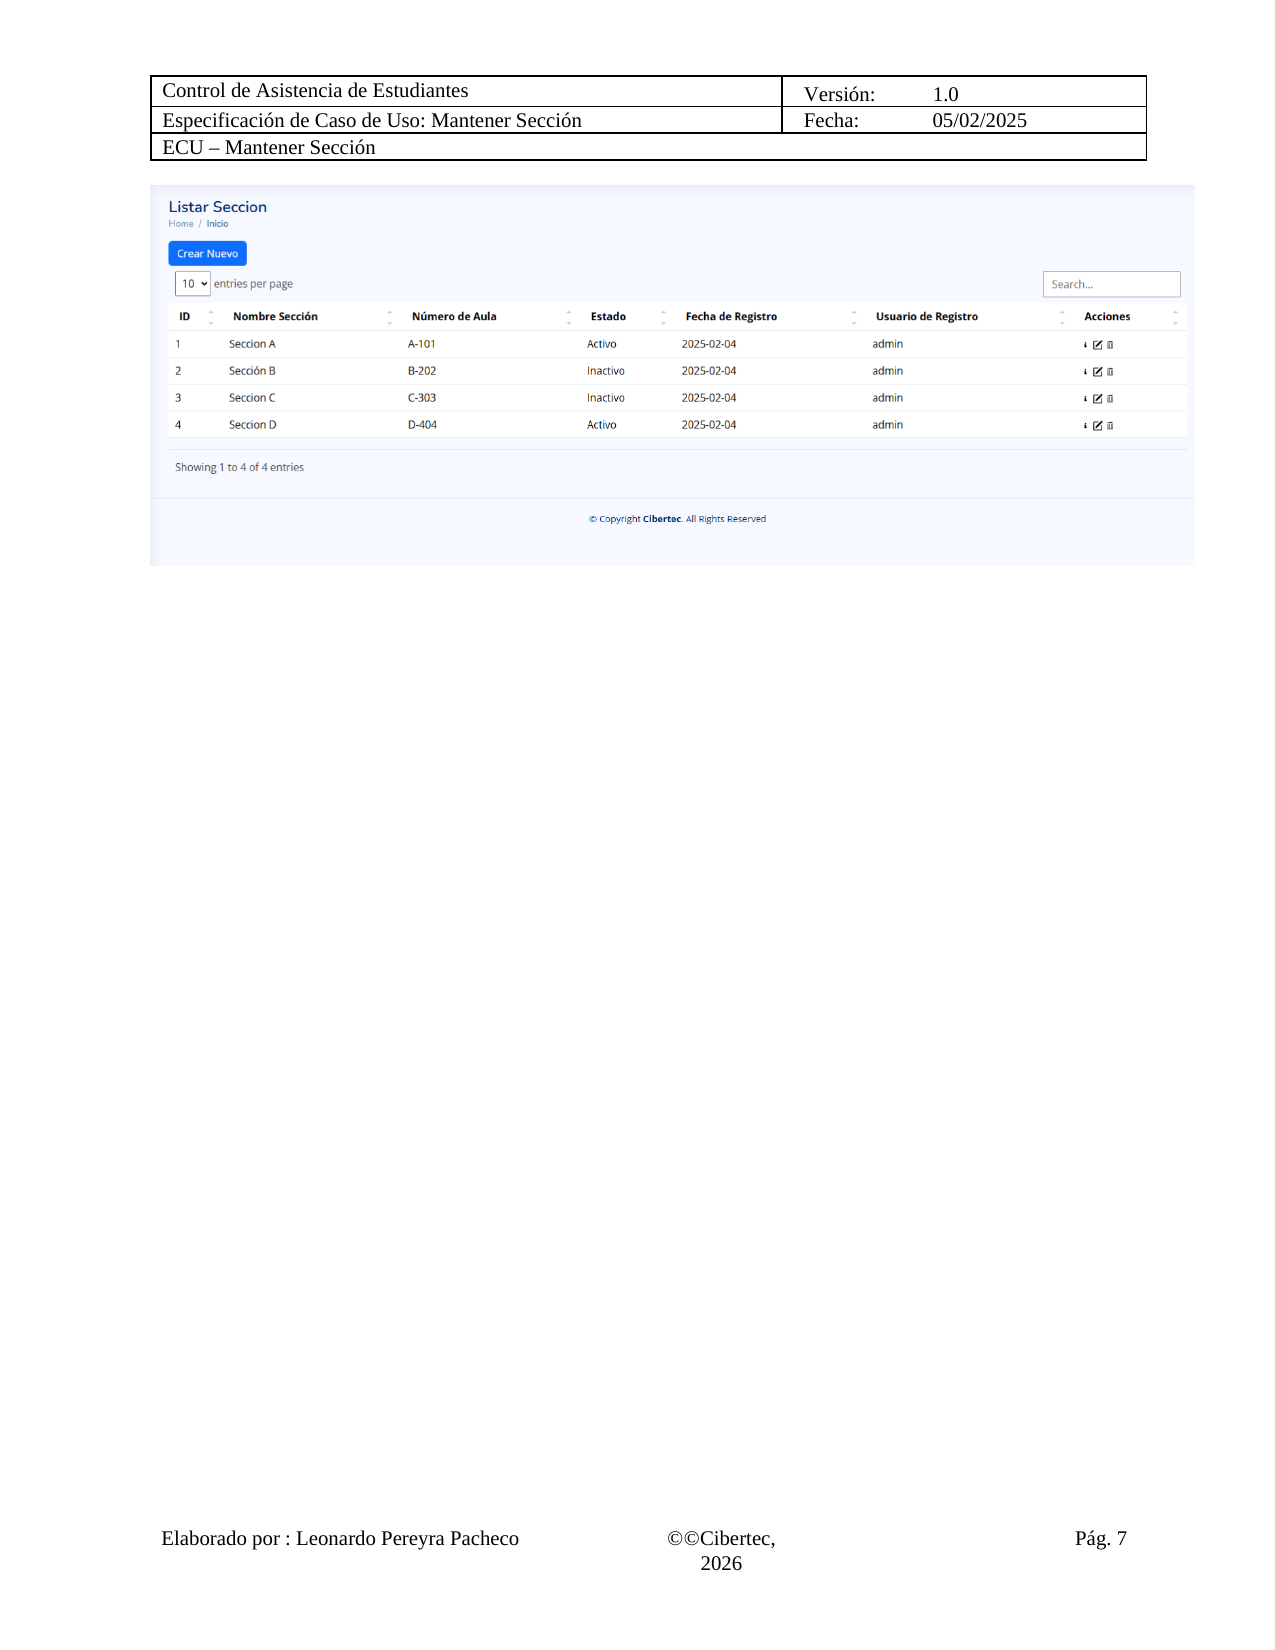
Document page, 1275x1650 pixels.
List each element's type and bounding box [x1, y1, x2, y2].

picture [150, 185, 1196, 566]
